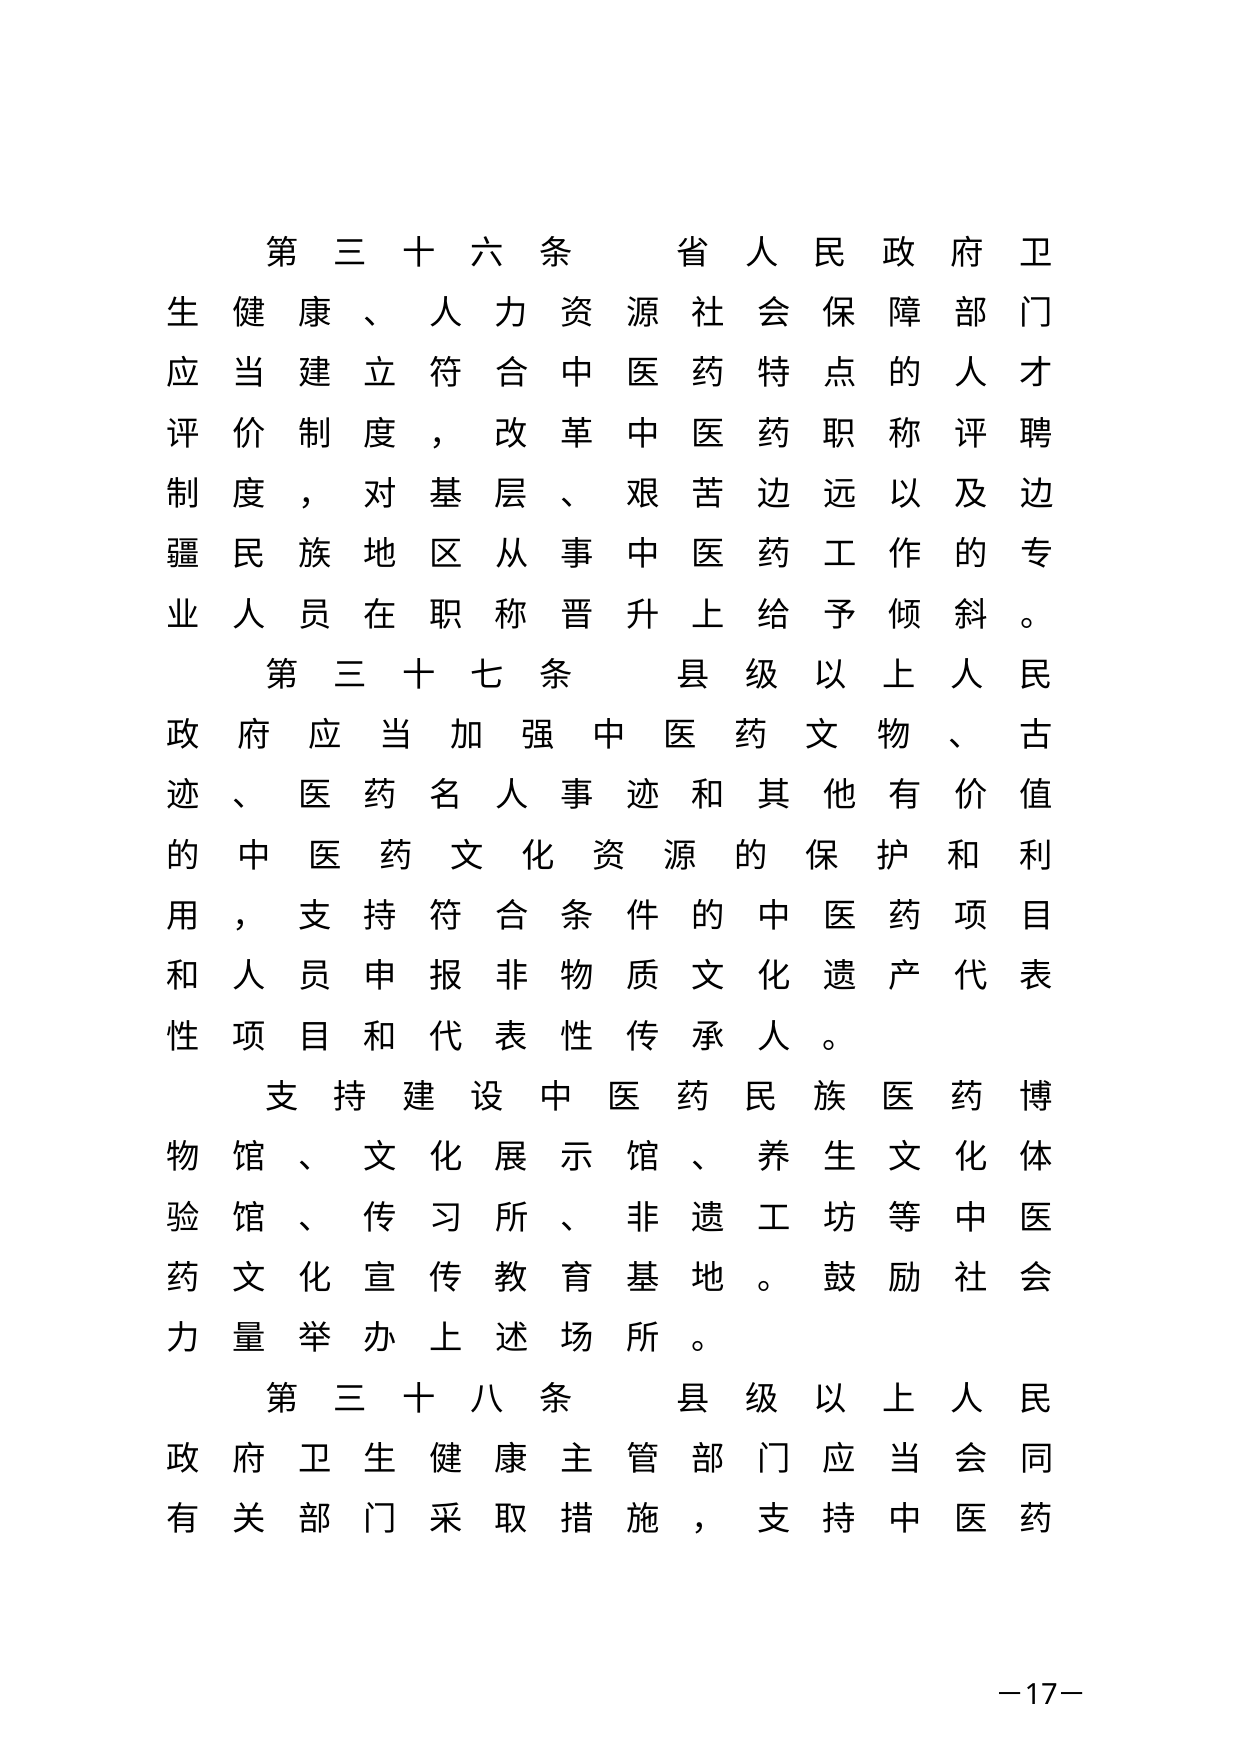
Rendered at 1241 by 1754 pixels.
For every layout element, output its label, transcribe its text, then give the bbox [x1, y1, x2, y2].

text 支持建设中医药民族医药博物馆、文化展示馆、养生文化体验馆、传习所、非遗工坊等中医药文化宣传教育基地。鼓励社会力量举办上述场所。 [167, 1064, 1085, 1365]
text 第三十七条 县级以上人民政府应当加强中医药文物、古迹、医药名人事迹和其他有价值的中医药文化资源的保护和利用，支持符合条件的中医药项目和人员申报非物质文化遗产代表性项目和代表性传承人。 [167, 642, 1085, 1064]
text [167, 1365, 1085, 1546]
text 第三十六条 省人民政府卫生健康、人力资源社会保障部门应当建立符合中医药特点的人才评价制度，改革中医药职称评聘制度，对基层、艰苦边远以及边疆民族地区从事中医药工作的专业人员在职称晋升上给予倾斜。 [167, 219, 1085, 642]
